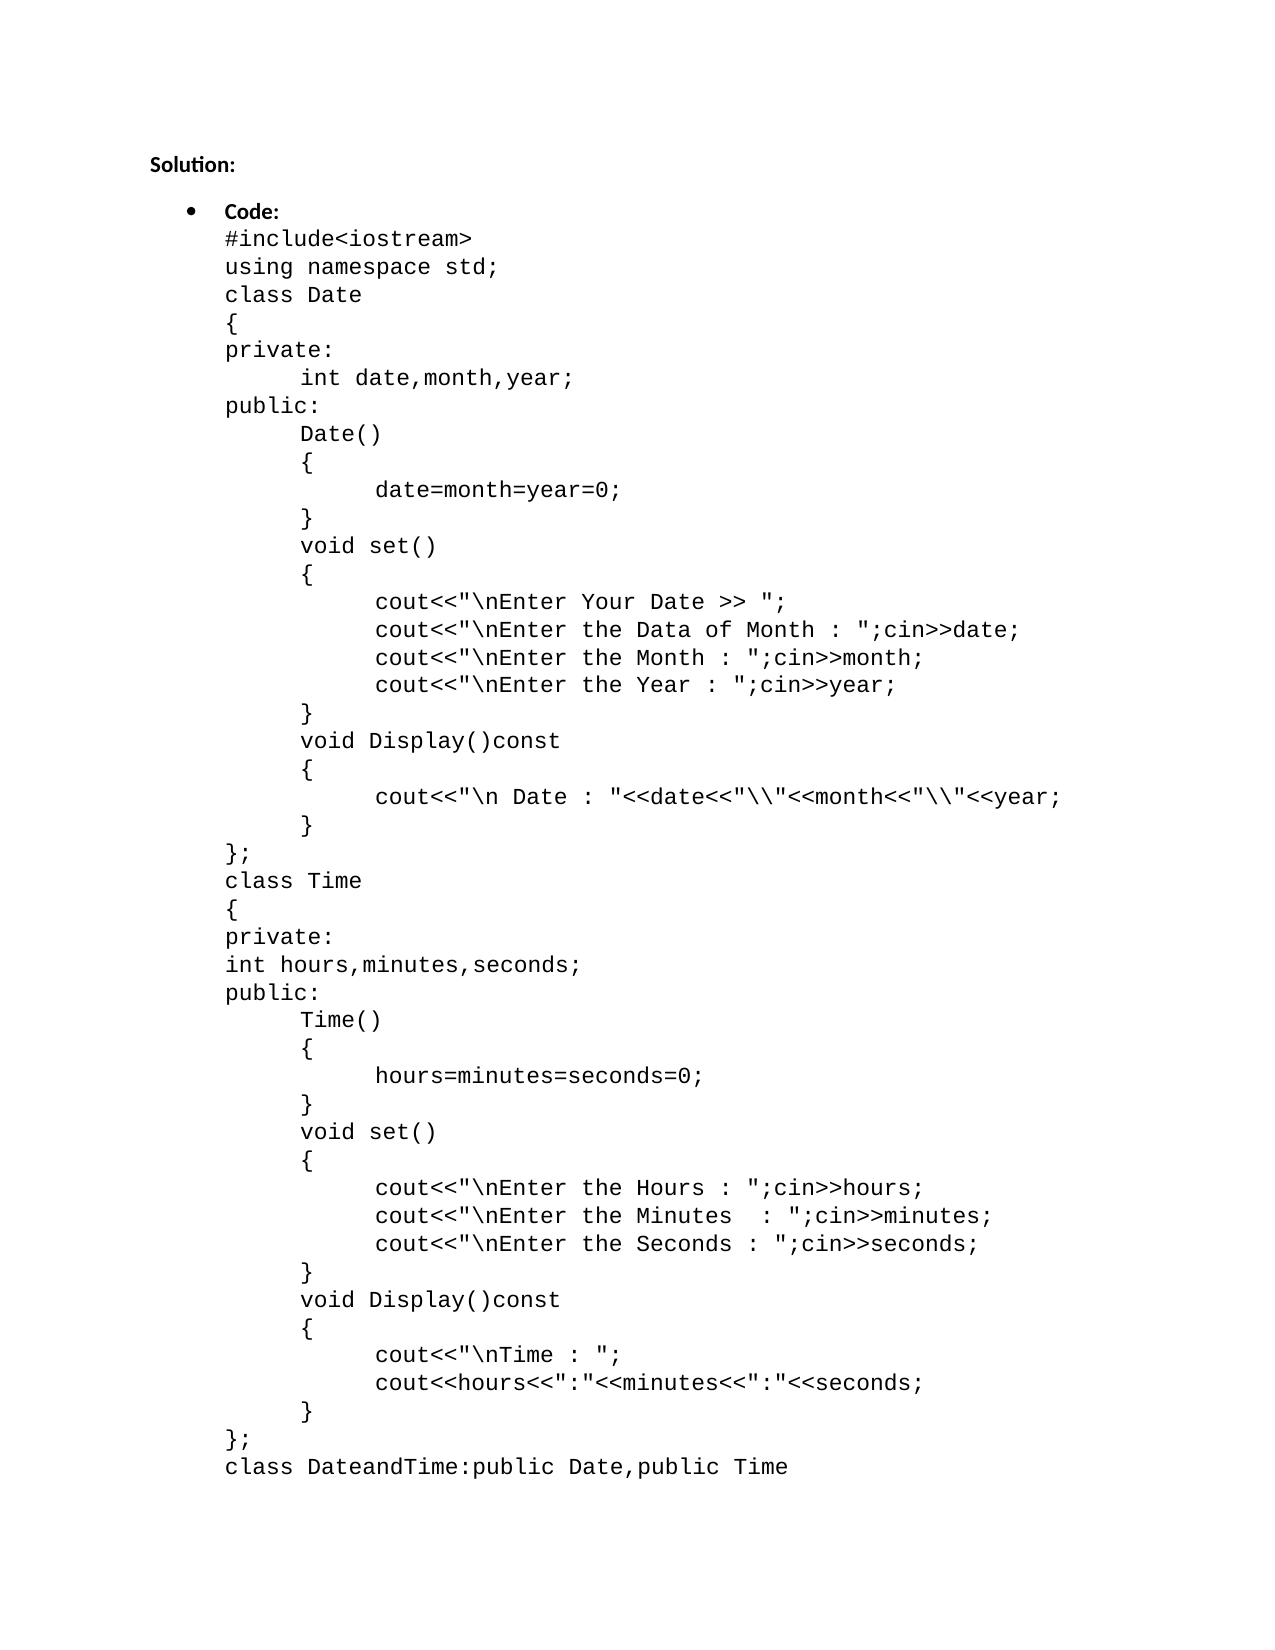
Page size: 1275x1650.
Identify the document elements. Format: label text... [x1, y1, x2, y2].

list date=month=year=0; [224, 478, 1125, 504]
list #include<iostream> [224, 227, 1125, 253]
list { [224, 562, 1125, 588]
list { [224, 1148, 1125, 1174]
list cout<<"\nEnter Your Date >> "; [224, 590, 1125, 616]
list void Display()const [224, 729, 1125, 756]
list }; [224, 1427, 1125, 1453]
list { [224, 311, 1125, 337]
list class Date [224, 283, 1125, 309]
list public: [224, 394, 1125, 421]
list void set() [224, 1120, 1125, 1146]
list cout<<"\nEnter the Data of Month : ";cin>>date; [224, 618, 1125, 644]
list class DateandTime:public Date,public Time [224, 1455, 1125, 1481]
list cout<<"\nTime : "; [224, 1344, 1125, 1370]
list cout<<"\n Date : "<<date<<"\\"<<month<<"\\"<<year; [224, 785, 1125, 811]
list class Time [224, 869, 1125, 895]
list Date() [224, 422, 1125, 448]
list { [224, 757, 1125, 783]
list } [224, 813, 1125, 839]
list cout<<"\nEnter the Month : ";cin>>month; [224, 646, 1125, 672]
list int hours,minutes,seconds; [224, 953, 1125, 979]
list cout<<"\nEnter the Hours : ";cin>>hours; [224, 1176, 1125, 1202]
list void set() [224, 534, 1125, 560]
list cout<<"\nEnter the Seconds : ";cin>>seconds; [224, 1232, 1125, 1258]
list Code: [187, 197, 1125, 225]
list cout<<"\nEnter the Minutes : ";cin>>minutes; [224, 1204, 1125, 1230]
list } [224, 1399, 1125, 1426]
list private: [224, 925, 1125, 951]
list } [224, 1092, 1125, 1118]
list } [224, 702, 1125, 728]
list { [224, 897, 1125, 923]
list { [224, 1316, 1125, 1342]
list private: [224, 339, 1125, 365]
list int date,month,year; [224, 367, 1125, 393]
list public: [224, 981, 1125, 1007]
list Time() [224, 1009, 1125, 1035]
list hours=minutes=seconds=0; [224, 1064, 1125, 1091]
list } [224, 506, 1125, 532]
list void Display()const [224, 1288, 1125, 1314]
list }; [224, 841, 1125, 867]
list cout<<hours<<":"<<minutes<<":"<<seconds; [224, 1372, 1125, 1398]
list } [224, 1260, 1125, 1286]
list { [224, 1037, 1125, 1063]
list cout<<"\nEnter the Year : ";cin>>year; [224, 674, 1125, 700]
text Solution: [150, 150, 1125, 178]
list { [224, 450, 1125, 476]
list using namespace std; [224, 255, 1125, 281]
